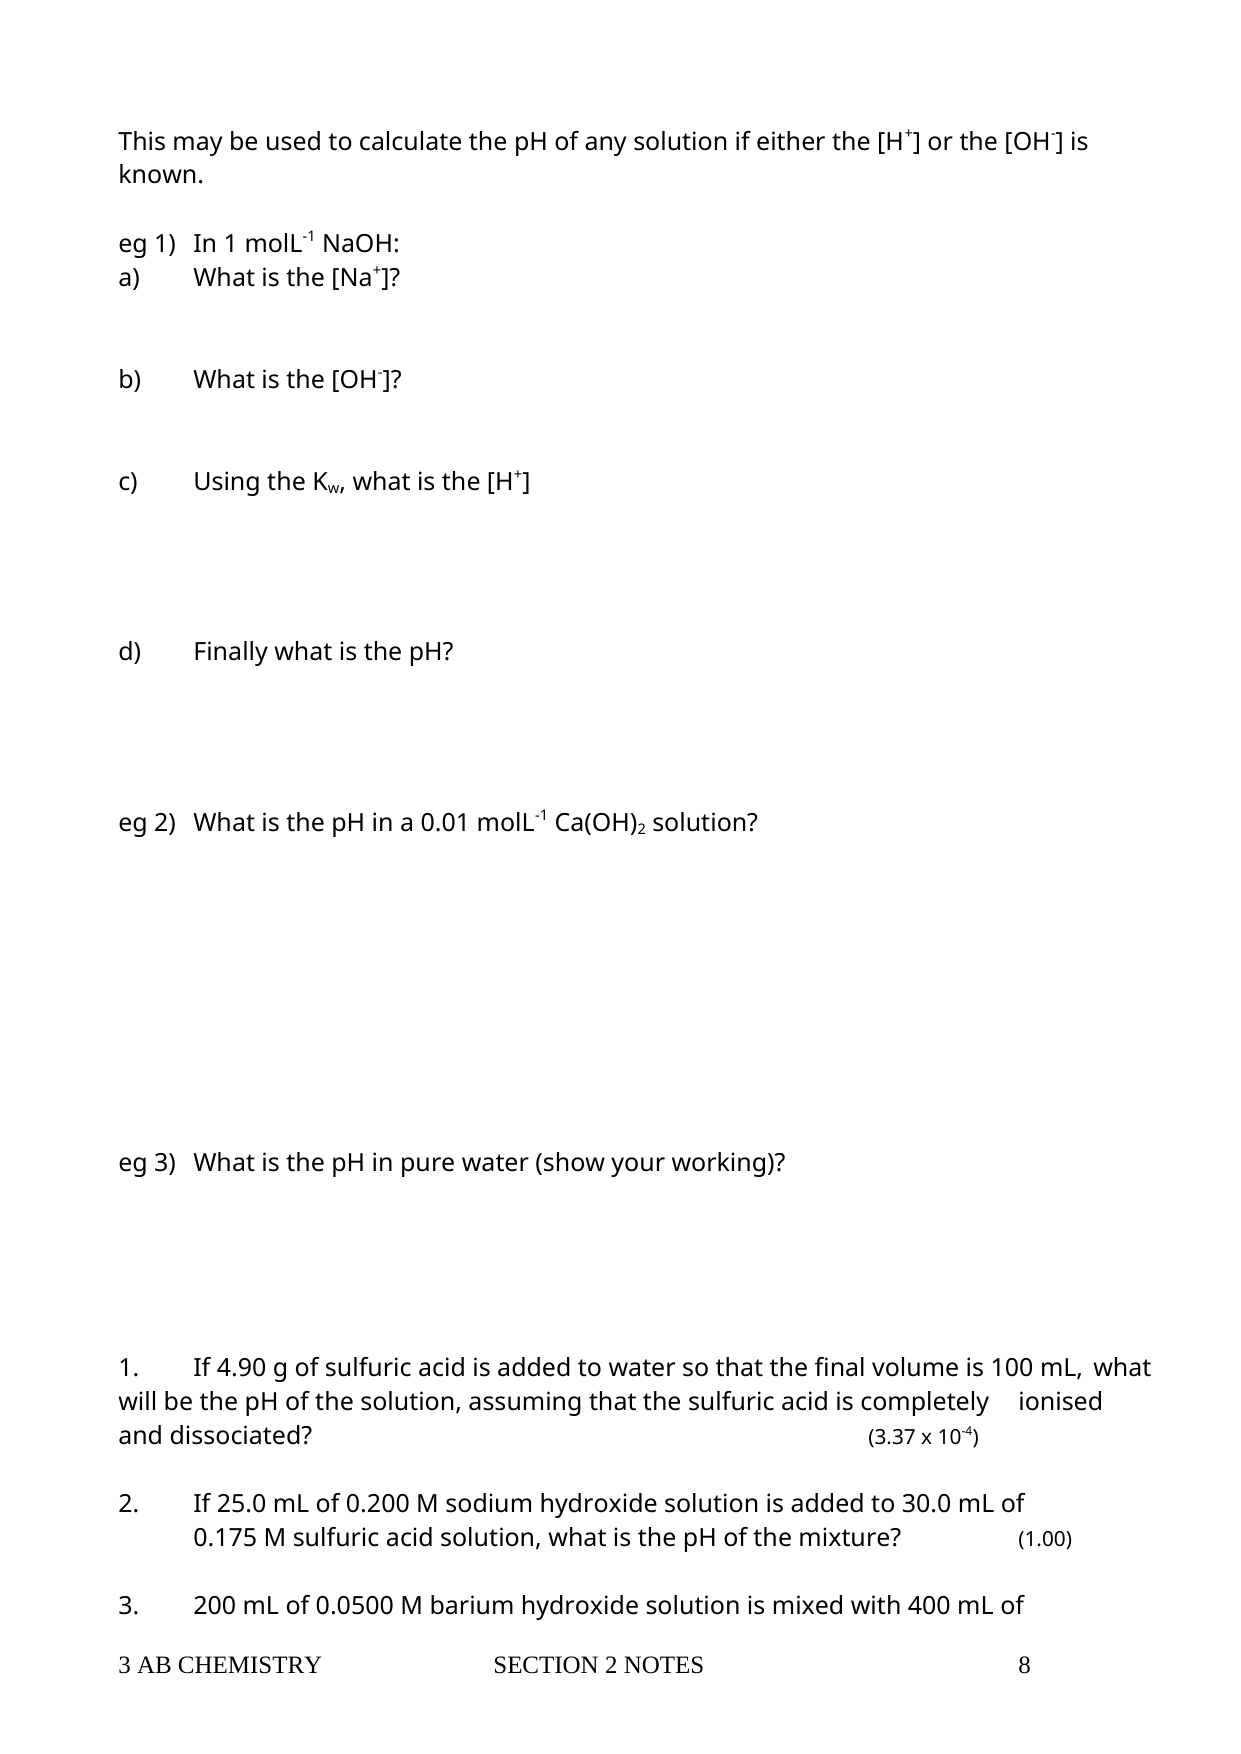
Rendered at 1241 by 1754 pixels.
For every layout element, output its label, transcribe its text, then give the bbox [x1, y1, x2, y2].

text This may be used to calculate the pH of any solution if either the [H+] or the [OH-] is known. [118, 123, 1152, 191]
text eg 1) In 1 molL-1 NaOH: [118, 225, 1152, 259]
text a) What is the [Na+]? [118, 259, 1152, 293]
text eg 2) What is the pH in a 0.01 molL-1 Ca(OH)2 solution? [118, 804, 1152, 838]
text d) Finally what is the pH? [118, 634, 1152, 668]
text eg 3) What is the pH in pure water (show your working)? [118, 1145, 1152, 1179]
text 2. If 25.0 mL of 0.200 M sodium hydroxide solution is added to 30.0 mL of [118, 1486, 1152, 1520]
text 1. If 4.90 g of sulfuric acid is added to water so that the final volume is 100 mL, what will be the pH of the solution, assuming that the sulfuric acid is completely ionised and dissociated? (3.37 x 10-4) [118, 1349, 1152, 1452]
text 0.175 M sulfuric acid solution, what is the pH of the mixture? (1.00) [118, 1520, 1152, 1554]
text c) Using the Kw, what is the [H+] [118, 464, 1152, 498]
text 3. 200 mL of 0.0500 M barium hydroxide solution is mixed with 400 mL of [118, 1588, 1152, 1622]
text b) What is the [OH-]? [118, 362, 1152, 396]
